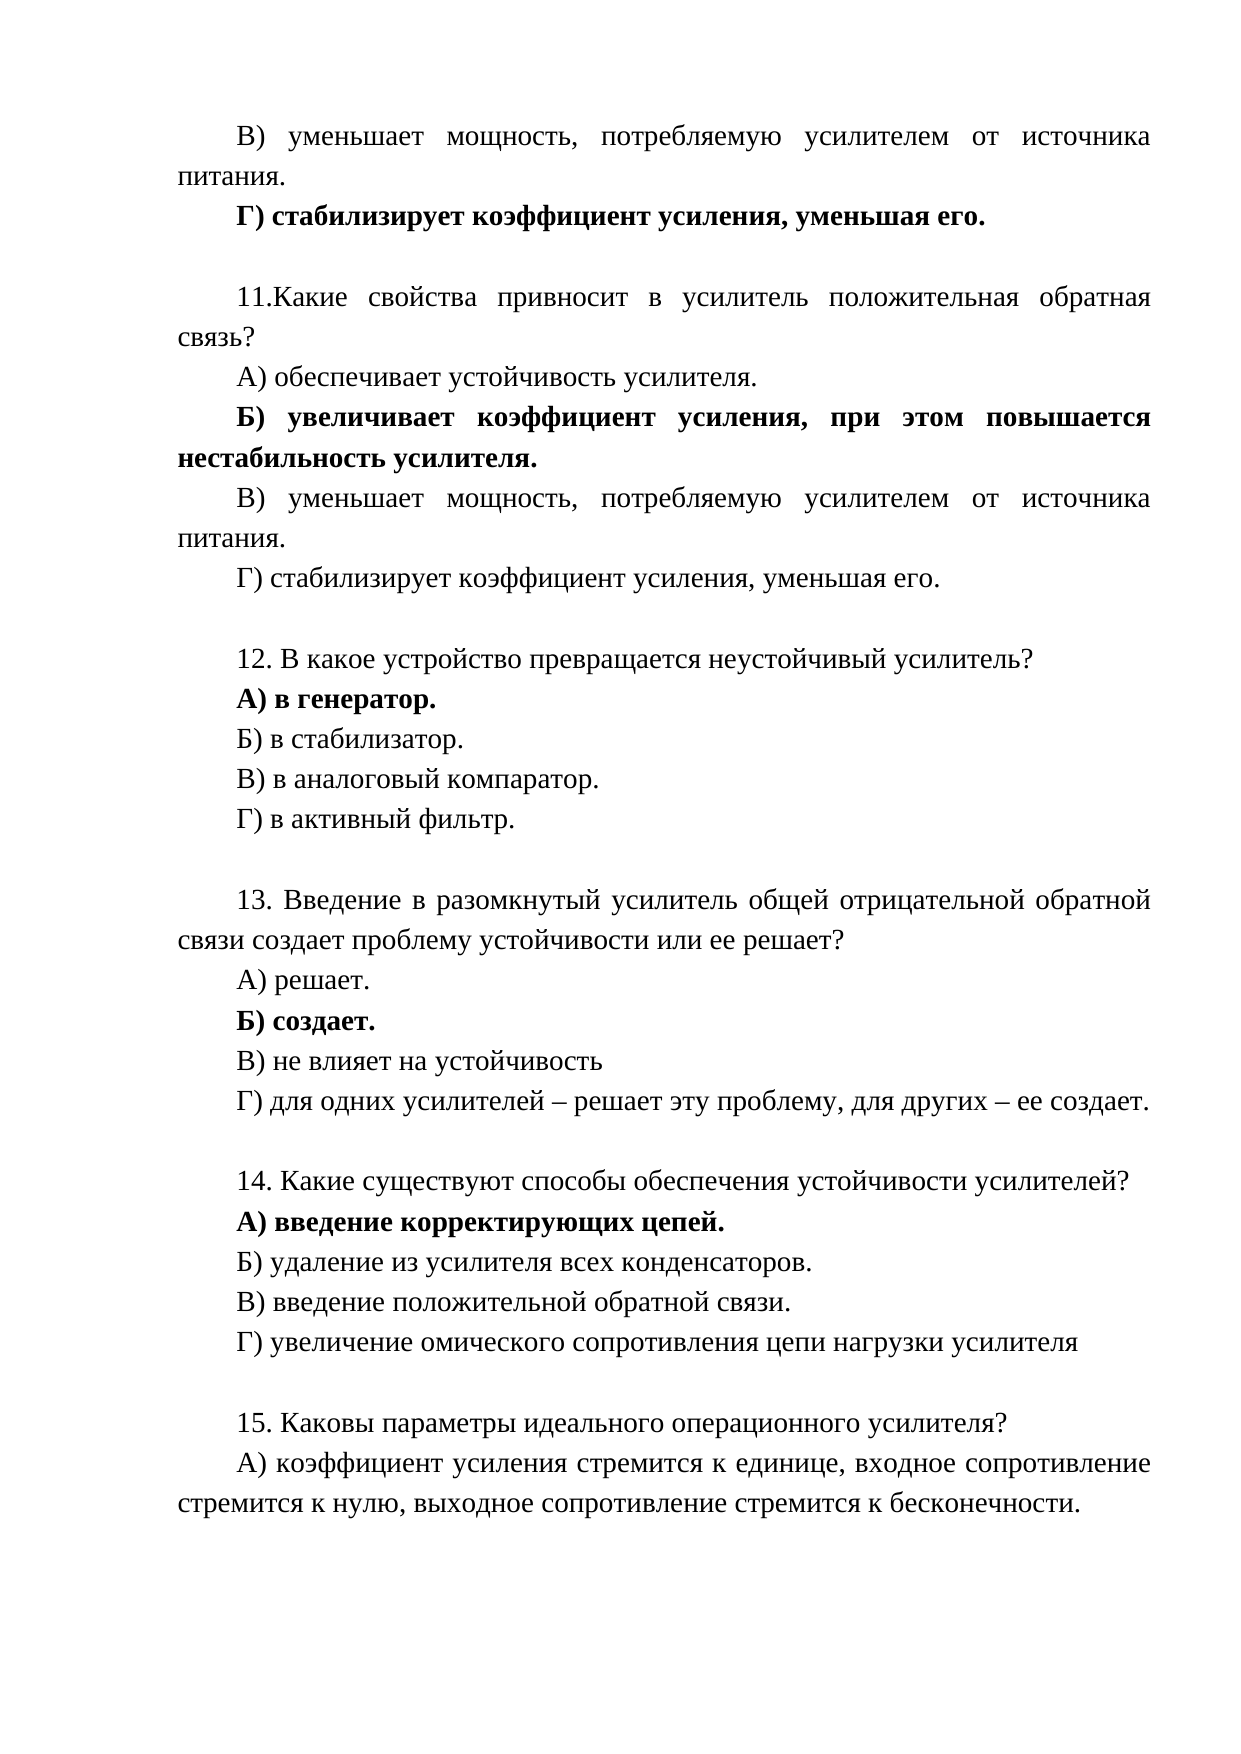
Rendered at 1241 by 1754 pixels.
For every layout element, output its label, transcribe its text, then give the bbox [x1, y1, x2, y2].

text Б) увеличивает коэффициент усиления, при этом повышается нестабильность усилителя. [177, 399, 1152, 473]
text А) в генератор. [177, 681, 1152, 714]
text Г) для одних усилителей – решает эту проблему, для других – ее создает. [177, 1083, 1152, 1117]
text Г) стабилизирует коэффициент усиления, уменьшая его. [177, 560, 1152, 594]
text А) введение корректирующих цепей. [177, 1204, 1152, 1237]
text 12. В какое устройство превращается неустойчивый усилитель? [177, 641, 1152, 674]
text Б) создает. [177, 1003, 1152, 1036]
text 14. Какие существуют способы обеспечения устойчивости усилителей? [177, 1163, 1152, 1197]
text В) не влияет на устойчивость [177, 1043, 1152, 1076]
text 15. Каковы параметры идеального операционного усилителя? [177, 1405, 1152, 1438]
text В) введение положительной обратной связи. [177, 1284, 1152, 1318]
text 13. Введение в разомкнутый усилитель общей отрицательной обратной связи создает проблему устойчивости или ее решает? [177, 882, 1152, 956]
text А) коэффициент усиления стремится к единице, входное сопротивление стремится к нулю, выходное сопротивление стремится к бесконечности. [177, 1445, 1152, 1519]
text А) обеспечивает устойчивость усилителя. [177, 359, 1152, 393]
text Б) удаление из усилителя всех конденсаторов. [177, 1244, 1152, 1277]
text В) в аналоговый компаратор. [177, 761, 1152, 795]
text Г) стабилизирует коэффициент усиления, уменьшая его. [177, 198, 1152, 232]
text В) уменьшает мощность, потребляемую усилителем от источника питания. [177, 480, 1152, 554]
text В) уменьшает мощность, потребляемую усилителем от источника питания. [177, 118, 1152, 192]
text А) решает. [177, 962, 1152, 996]
text Г) увеличение омического сопротивления цепи нагрузки усилителя [177, 1324, 1152, 1358]
text Г) в активный фильтр. [177, 802, 1152, 835]
text Б) в стабилизатор. [177, 721, 1152, 755]
text 11.Какие свойства привносит в усилитель положительная обратная связь? [177, 279, 1152, 353]
